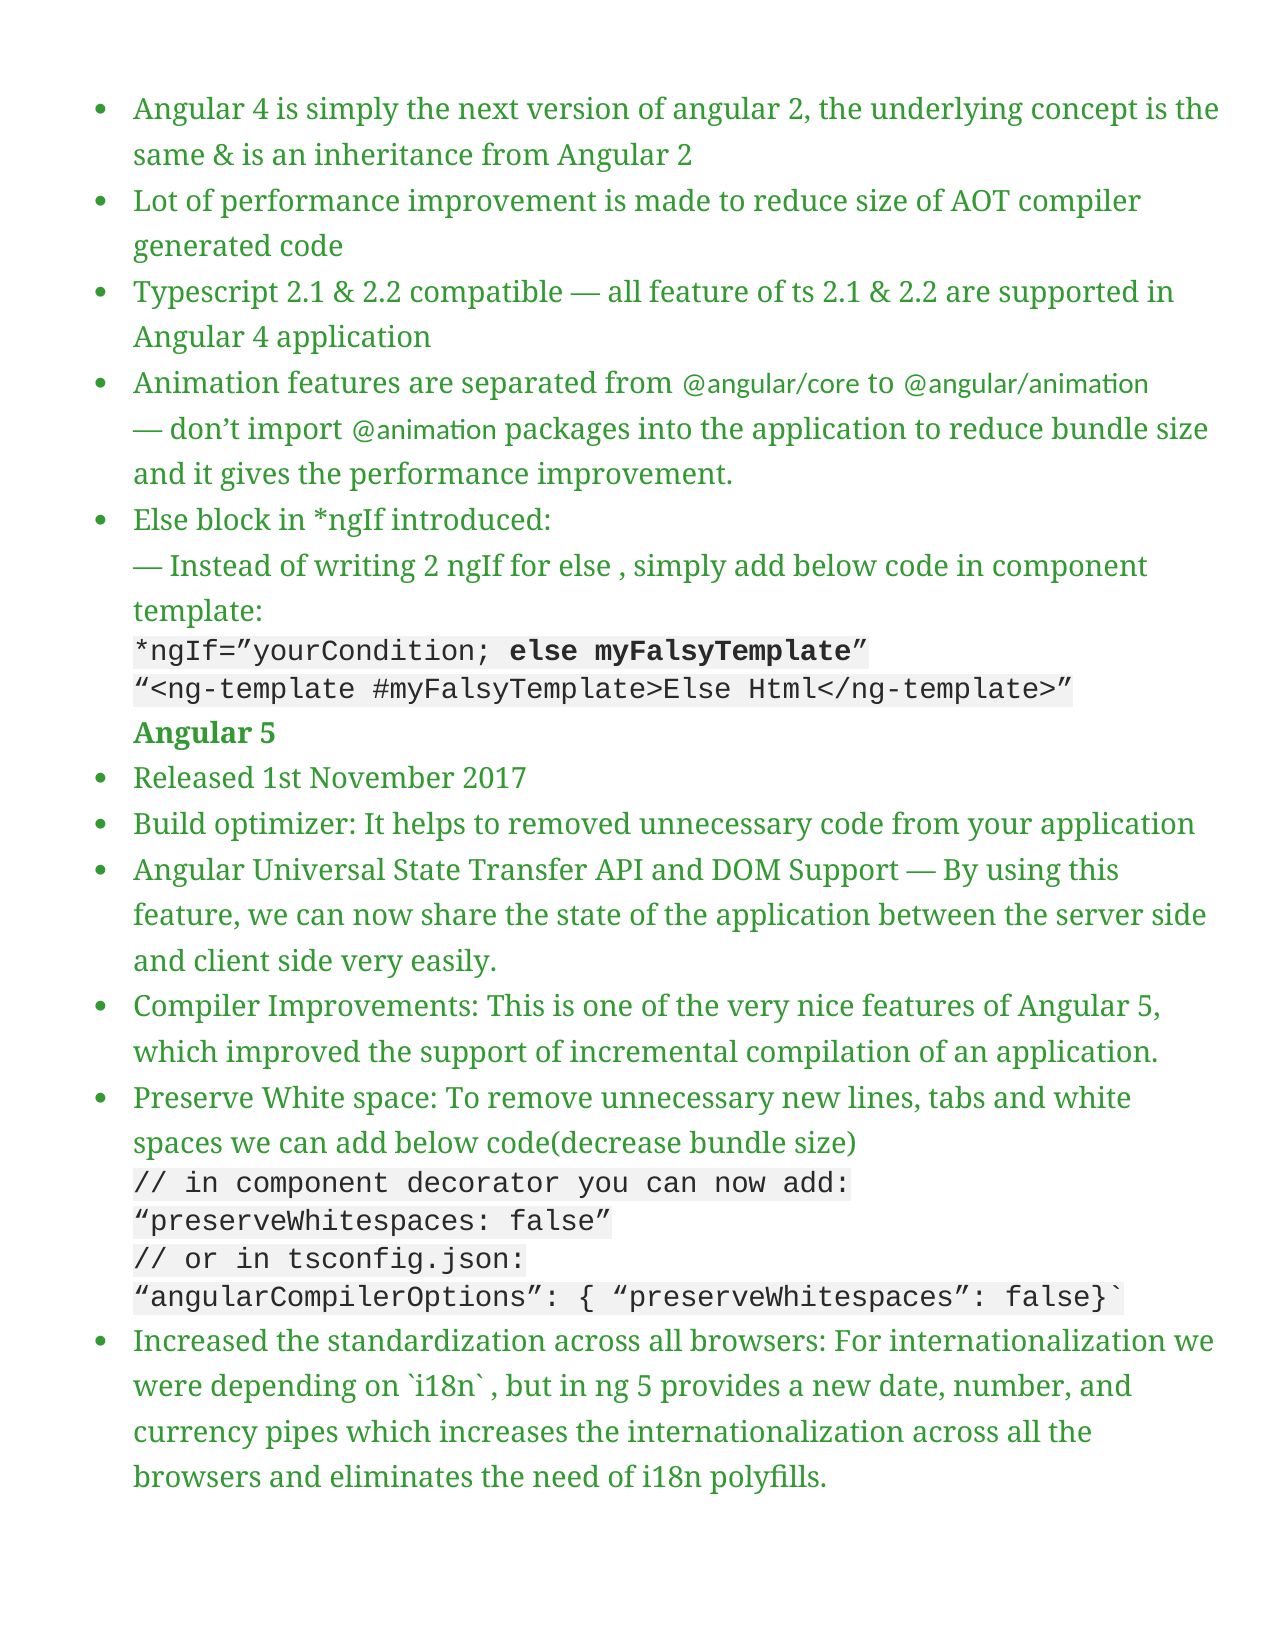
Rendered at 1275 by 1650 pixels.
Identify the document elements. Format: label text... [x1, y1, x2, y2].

list Released 1st November 2017 [95, 758, 1226, 797]
list Angular 5 [133, 712, 1226, 752]
list Animation features are separated from @angular/core to @angular/animation — don’t import @animation packages into the application to reduce bundle size and it gives the performance improvement. [95, 362, 1226, 493]
list Increased the standardization across all browsers: For internationalization we were depending on `i18n` , but in ng 5 provides a new date, number, and currency pipes which increases the internationalization across all the browsers and eliminates the need of i18n polyfills. [95, 1320, 1226, 1496]
list Angular Universal State Transfer API and DOM Support — By using this feature, we can now share the state of the application between the server side and client side very easily. [95, 849, 1226, 980]
list Else block in *ngIf introduced: — Instead of writing 2 ngIf for else , simply add below code in component template: [95, 499, 1226, 630]
list Lot of performance improvement is made to reduce size of AOT compiler generated code [95, 180, 1226, 265]
list Typescript 2.1 & 2.2 compatible — all feature of ts 2.1 & 2.2 are supported in Angular 4 application [95, 271, 1226, 356]
list Angular 4 is simply the next version of angular 2, the underlying concept is the same & is an inheritance from Angular 2 [95, 89, 1226, 174]
list *ngIf=”yourCondition; else myFalsyTemplate” “<ng-template #myFalsyTemplate>Else Html</ng-template>” [133, 636, 1226, 707]
list Build optimizer: It helps to removed unnecessary code from your application [95, 803, 1226, 843]
list Preserve White space: To remove unnecessary new lines, tabs and white spaces we can add below code(decrease bundle size) [95, 1077, 1226, 1162]
list // in component decorator you can now add: “preserveWhitespaces: false” // or in tsconfig.json: “angularCompilerOptions”: { “preserveWhitespaces”: false}` [133, 1168, 1226, 1315]
list Compiler Improvements: This is one of the very nice features of Angular 5, which improved the support of incremental compilation of an application. [95, 986, 1226, 1071]
